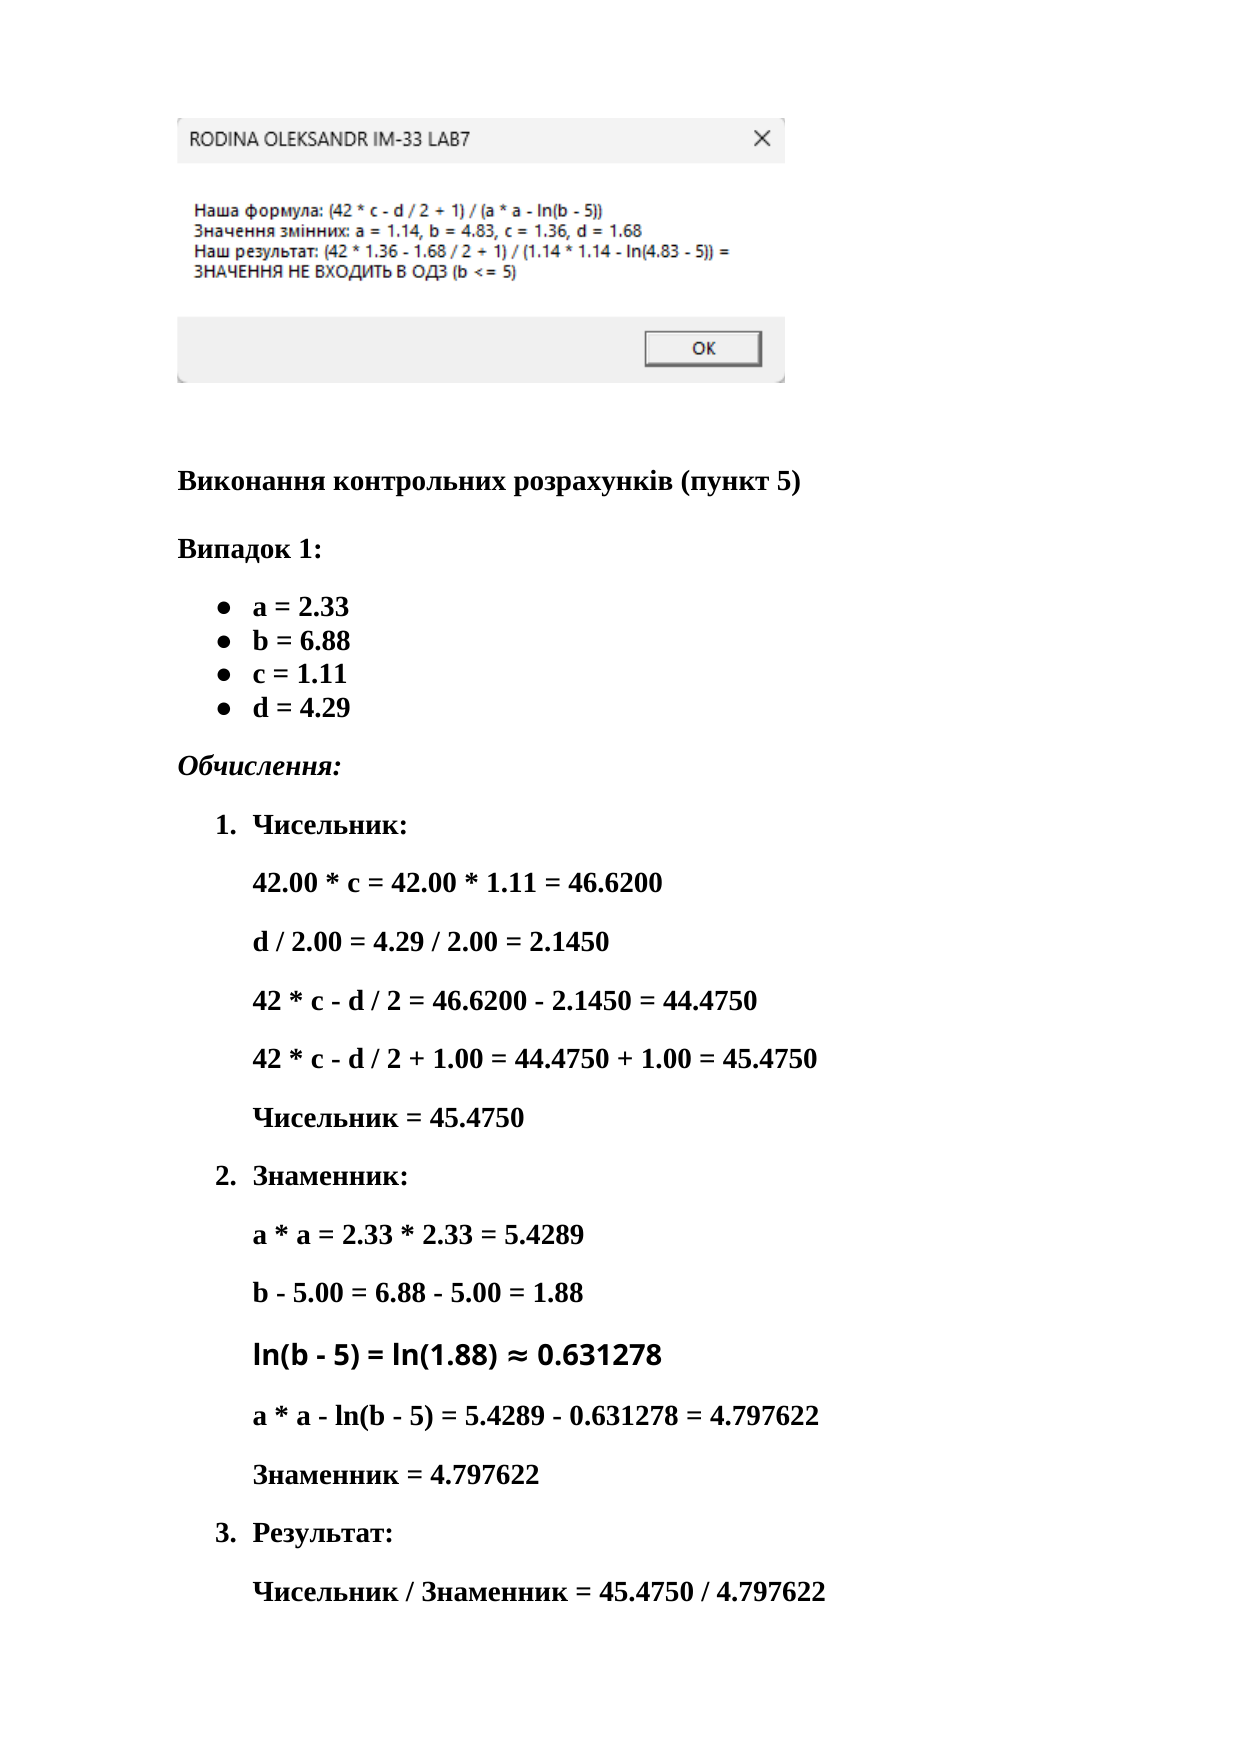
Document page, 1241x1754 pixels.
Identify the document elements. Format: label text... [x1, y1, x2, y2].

list Чисельник: [215, 807, 1152, 841]
text b - 5.00 = 6.88 - 5.00 = 1.88 [252, 1275, 1152, 1309]
list Знаменник: [215, 1158, 1152, 1192]
text Чисельник / Знаменник = 45.4750 / 4.797622 [252, 1574, 1152, 1608]
list Результат: [215, 1516, 1152, 1549]
text 42 * c - d / 2 = 46.6200 - 2.1450 = 44.4750 [252, 983, 1152, 1016]
picture [177, 118, 785, 383]
text Чисельник = 45.4750 [252, 1100, 1152, 1133]
text Обчислення: [177, 748, 1152, 782]
text d / 2.00 = 4.29 / 2.00 = 2.1450 [252, 924, 1152, 958]
text a * a - ln(b - 5) = 5.4289 - 0.631278 = 4.797622 [252, 1398, 1152, 1432]
text Випадок 1: [177, 531, 1152, 564]
list c = 1.11 [215, 656, 1152, 690]
text 42.00 * c = 42.00 * 1.11 = 46.6200 [252, 866, 1152, 899]
text 42 * c - d / 2 + 1.00 = 44.4750 + 1.00 = 45.4750 [252, 1041, 1152, 1075]
text ln(b - 5) = ln(1.88) ≈ 0.631278 [252, 1334, 1152, 1373]
text Виконання контрольних розрахунків (пункт 5) [177, 463, 1152, 527]
text a * a = 2.33 * 2.33 = 5.4289 [252, 1217, 1152, 1250]
list a = 2.33 [215, 589, 1152, 623]
list d = 4.29 [215, 690, 1152, 723]
text Знаменник = 4.797622 [252, 1457, 1152, 1491]
list b = 6.88 [215, 623, 1152, 656]
